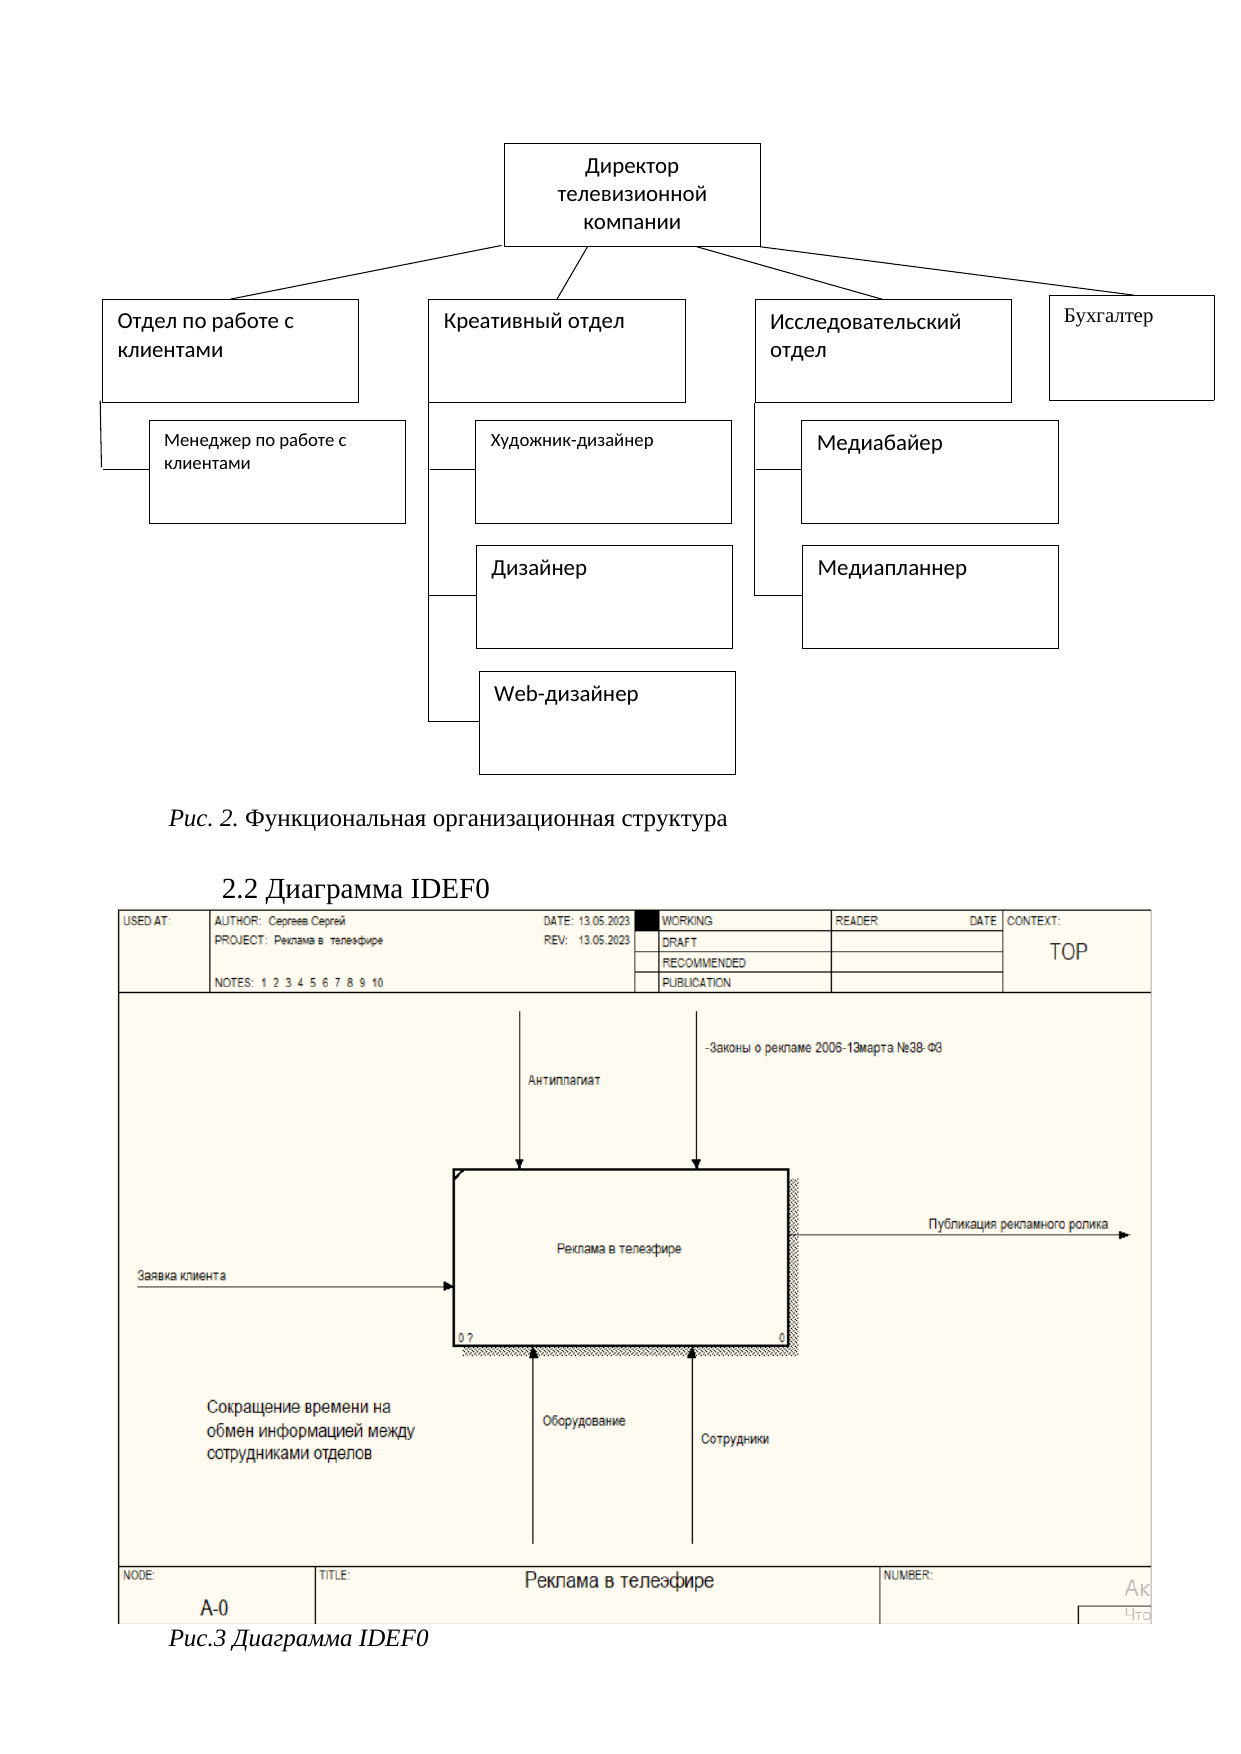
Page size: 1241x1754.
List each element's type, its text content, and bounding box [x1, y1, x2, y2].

picture [117, 907, 1152, 1624]
text 2.2 Диаграмма IDEF0 [148, 871, 1181, 904]
text Рис. 2. Функциональная организационная структура [168, 803, 1181, 832]
